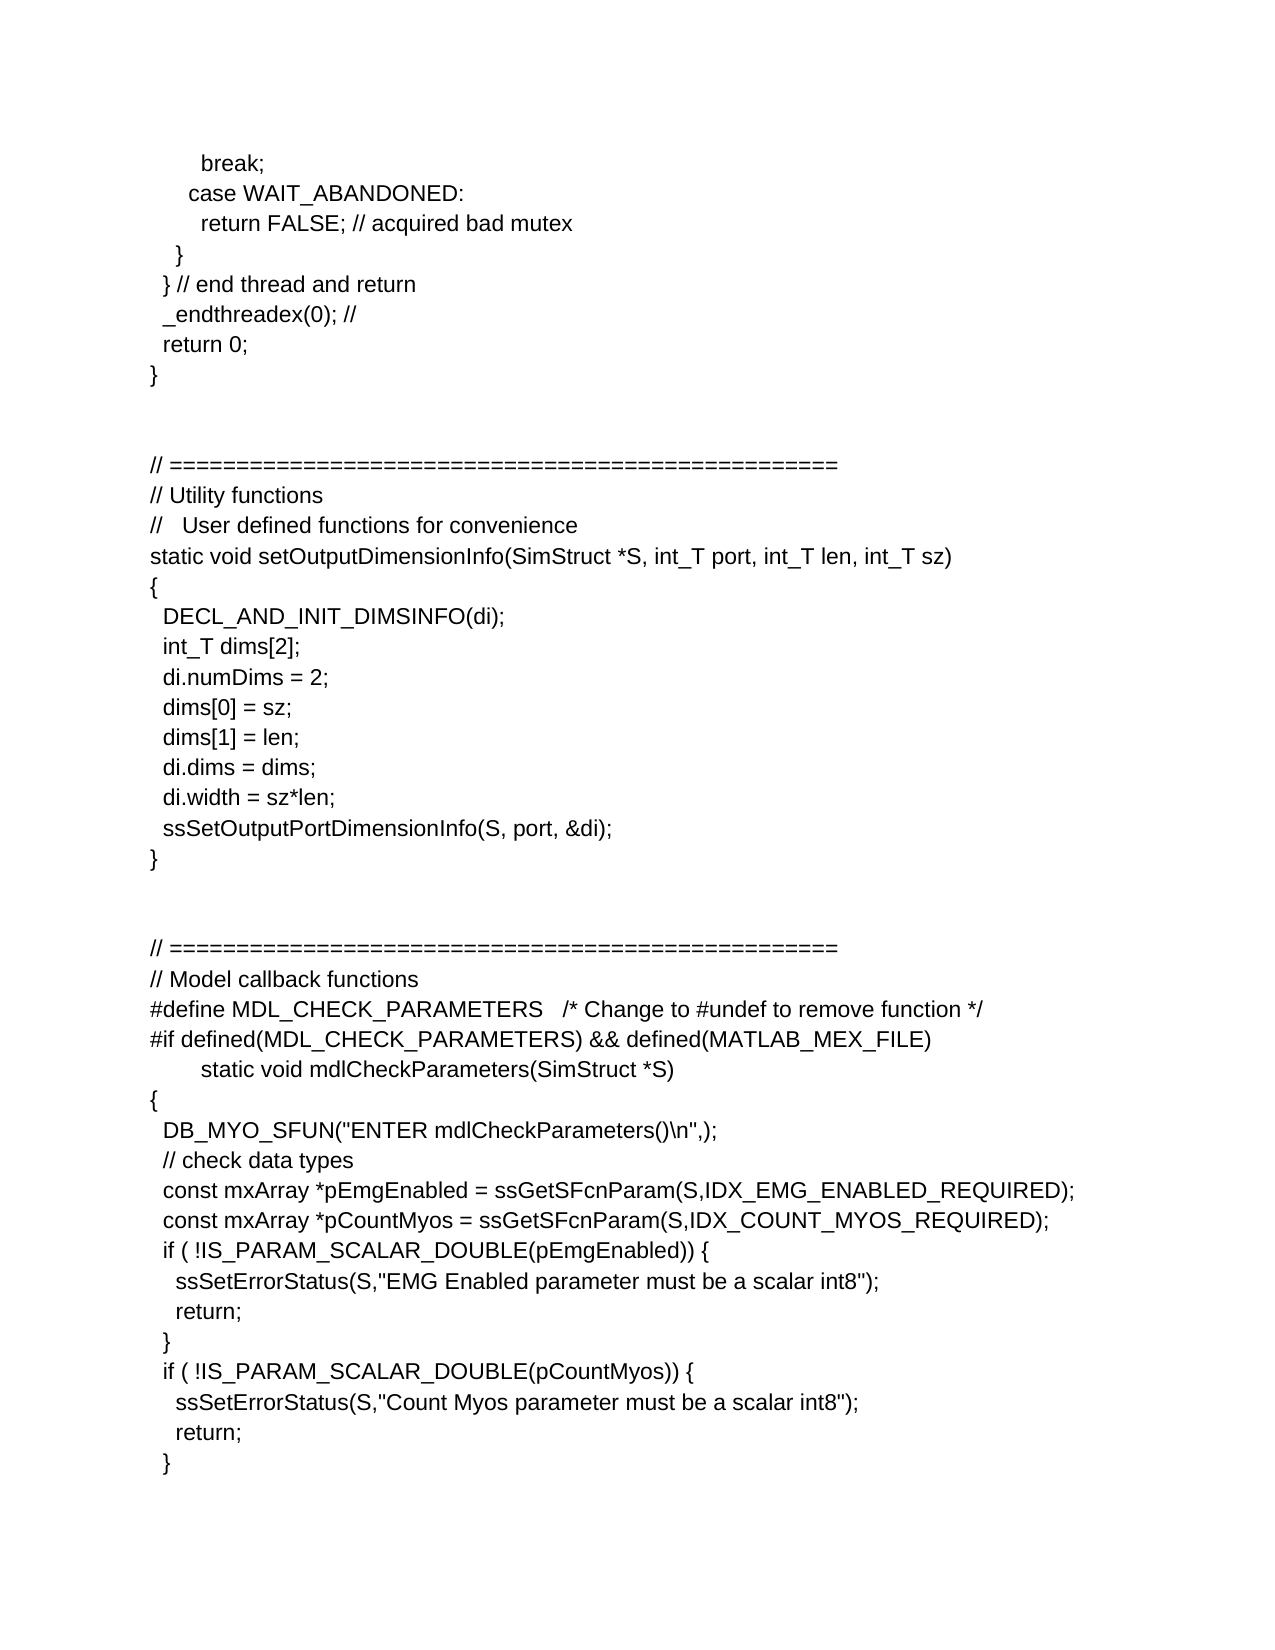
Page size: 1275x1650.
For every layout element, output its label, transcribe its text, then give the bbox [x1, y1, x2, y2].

text // User defined functions for convenience [150, 512, 1125, 539]
text dims[1] = len; [150, 724, 1125, 750]
text } [150, 241, 1125, 267]
text static void mdlCheckParameters(SimStruct *S) [150, 1056, 1125, 1083]
text ssSetErrorStatus(S,"Count Myos parameter must be a scalar int8"); [150, 1388, 1125, 1415]
text int_T dims[2]; [150, 633, 1125, 660]
text { [150, 1086, 1125, 1113]
text // Model callback functions [150, 966, 1125, 992]
text dims[0] = sz; [150, 694, 1125, 720]
text DECL_AND_INIT_DIMSINFO(di); [150, 603, 1125, 629]
text #if defined(MDL_CHECK_PARAMETERS) && defined(MATLAB_MEX_FILE) [150, 1026, 1125, 1052]
text ssSetOutputPortDimensionInfo(S, port, &di); [150, 814, 1125, 841]
text #define MDL_CHECK_PARAMETERS /* Change to #undef to remove function */ [150, 996, 1125, 1022]
text } [150, 1328, 1125, 1354]
text } // end thread and return [150, 271, 1125, 297]
text return 0; [150, 331, 1125, 358]
text return; [150, 1298, 1125, 1324]
text return FALSE; // acquired bad mutex [150, 210, 1125, 237]
text } [150, 361, 1125, 388]
text // ================================================== [150, 935, 1125, 962]
text DB_MYO_SFUN("ENTER mdlCheckParameters()\n",); [150, 1117, 1125, 1143]
text ssSetErrorStatus(S,"EMG Enabled parameter must be a scalar int8"); [150, 1268, 1125, 1294]
text return; [150, 1419, 1125, 1445]
text { [150, 573, 1125, 599]
text if ( !IS_PARAM_SCALAR_DOUBLE(pCountMyos)) { [150, 1358, 1125, 1385]
text _endthreadex(0); // [150, 301, 1125, 327]
text const mxArray *pCountMyos = ssGetSFcnParam(S,IDX_COUNT_MYOS_REQUIRED); [150, 1207, 1125, 1234]
text break; [150, 150, 1125, 176]
text // ================================================== [150, 452, 1125, 478]
text di.dims = dims; [150, 754, 1125, 781]
text // Utility functions [150, 482, 1125, 509]
text static void setOutputDimensionInfo(SimStruct *S, int_T port, int_T len, int_T sz) [150, 543, 1125, 569]
text di.width = sz*len; [150, 784, 1125, 811]
text // check data types [150, 1147, 1125, 1173]
text } [150, 845, 1125, 871]
text const mxArray *pEmgEnabled = ssGetSFcnParam(S,IDX_EMG_ENABLED_REQUIRED); [150, 1177, 1125, 1203]
text } [150, 1449, 1125, 1475]
text di.numDims = 2; [150, 663, 1125, 690]
text if ( !IS_PARAM_SCALAR_DOUBLE(pEmgEnabled)) { [150, 1237, 1125, 1264]
text case WAIT_ABANDONED: [150, 180, 1125, 207]
